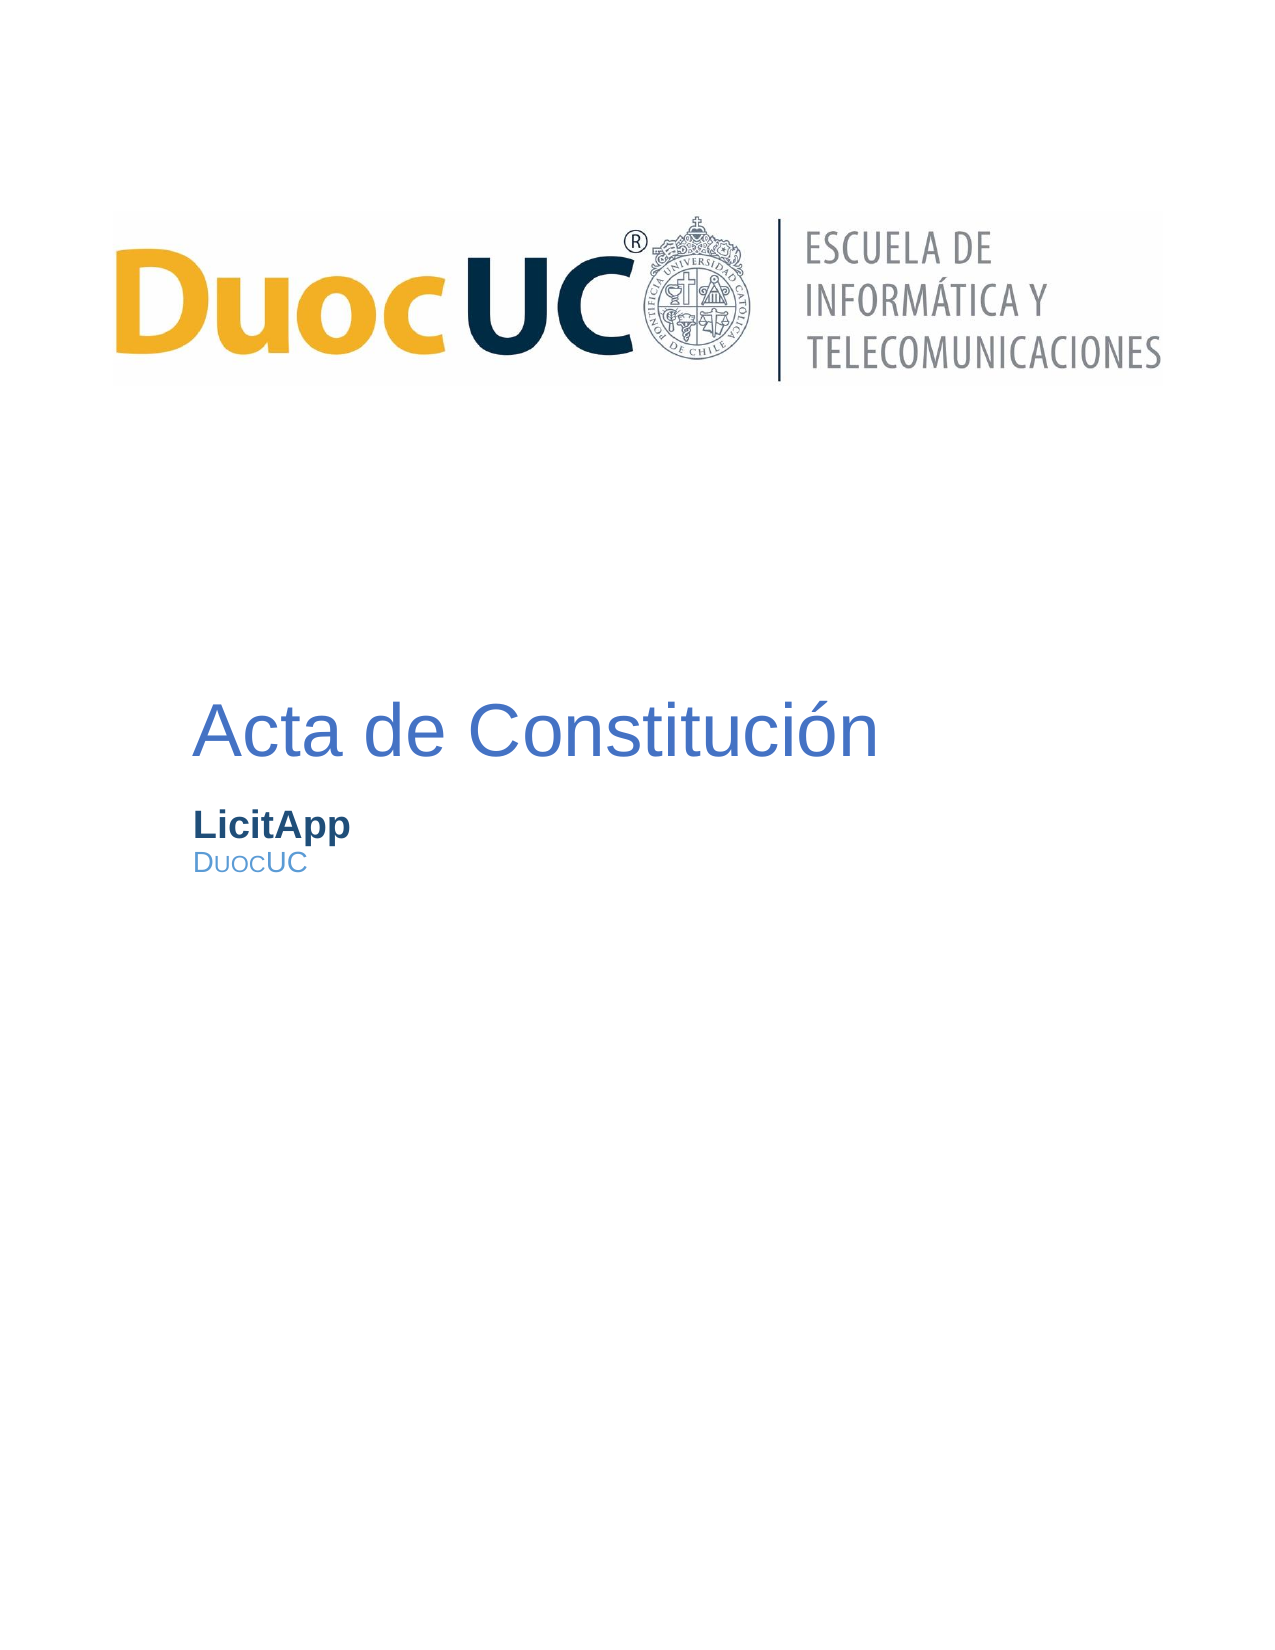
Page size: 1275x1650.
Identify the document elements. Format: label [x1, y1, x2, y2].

picture [112, 211, 1163, 386]
